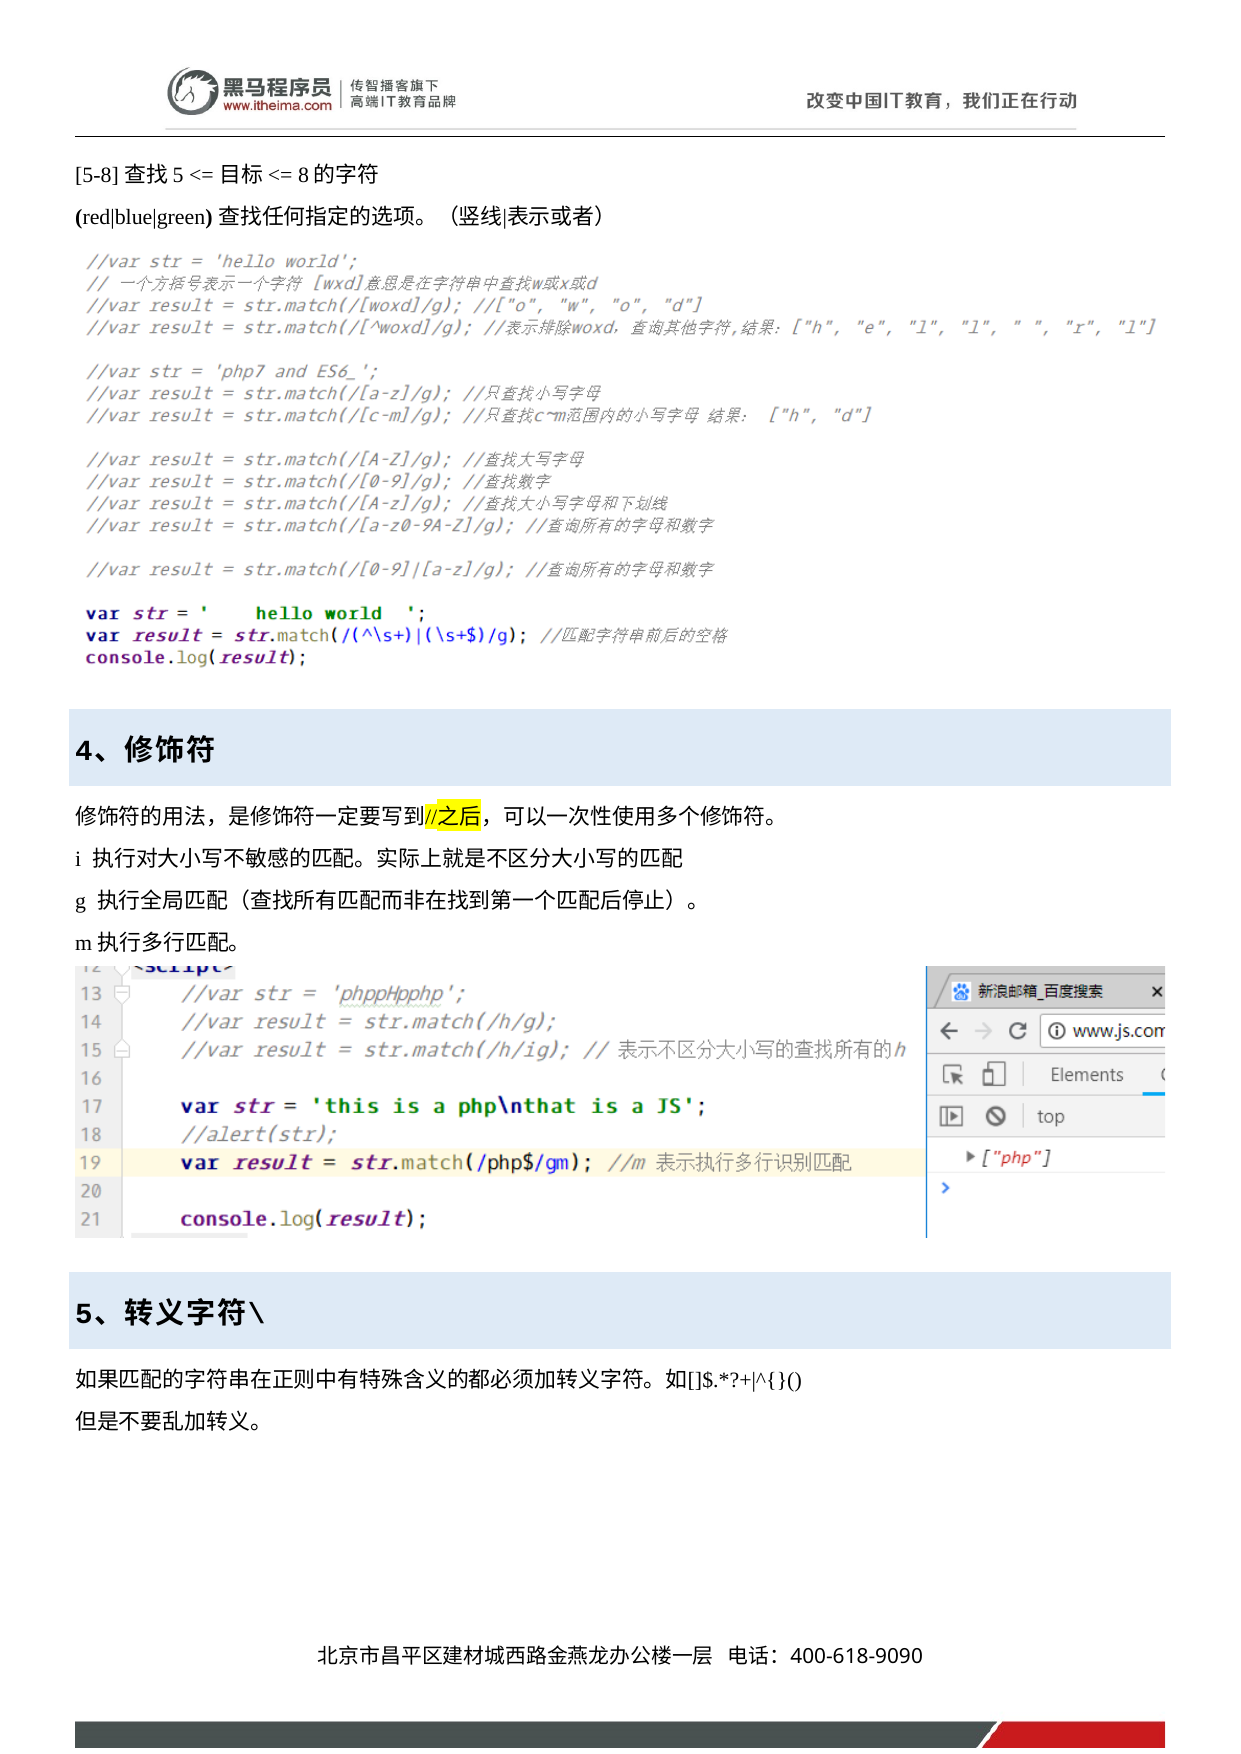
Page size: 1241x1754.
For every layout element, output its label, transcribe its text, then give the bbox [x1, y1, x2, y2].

text 如果匹配的字符串在正则中有特殊含义的都必须加转义字符。如[]$.*?+|^{}() [75, 1362, 1165, 1394]
text 但是不要乱加转义。 [75, 1404, 1165, 1436]
text [5-8] 查找5 <= 目标 <= 8的字符 [75, 157, 1165, 189]
text (red|blue|green) 查找任何指定的选项。（竖线|表示或者） [75, 199, 1165, 231]
picture [75, 966, 1166, 1238]
text m 执行多行匹配。 [75, 924, 1165, 957]
text i 执行对大小写不敏感的匹配。实际上就是不区分大小写的匹配 [75, 841, 1165, 873]
text g 执行全局匹配（查找所有匹配而非在找到第一个匹配后停止）。 [75, 883, 1165, 915]
picture [75, 6, 1166, 136]
text 修饰符的用法，是修饰符一定要写到//之后，可以一次性使用多个修饰符。 [481, 799, 1165, 831]
text 4、修饰符 [75, 715, 1165, 780]
text 5、转义字符\ [75, 1278, 1165, 1343]
text 修饰符的用法，是修饰符一定要写到//之后，可以一次性使用多个修饰符。 [75, 799, 437, 831]
picture [75, 1669, 1166, 1748]
picture [75, 240, 1166, 679]
